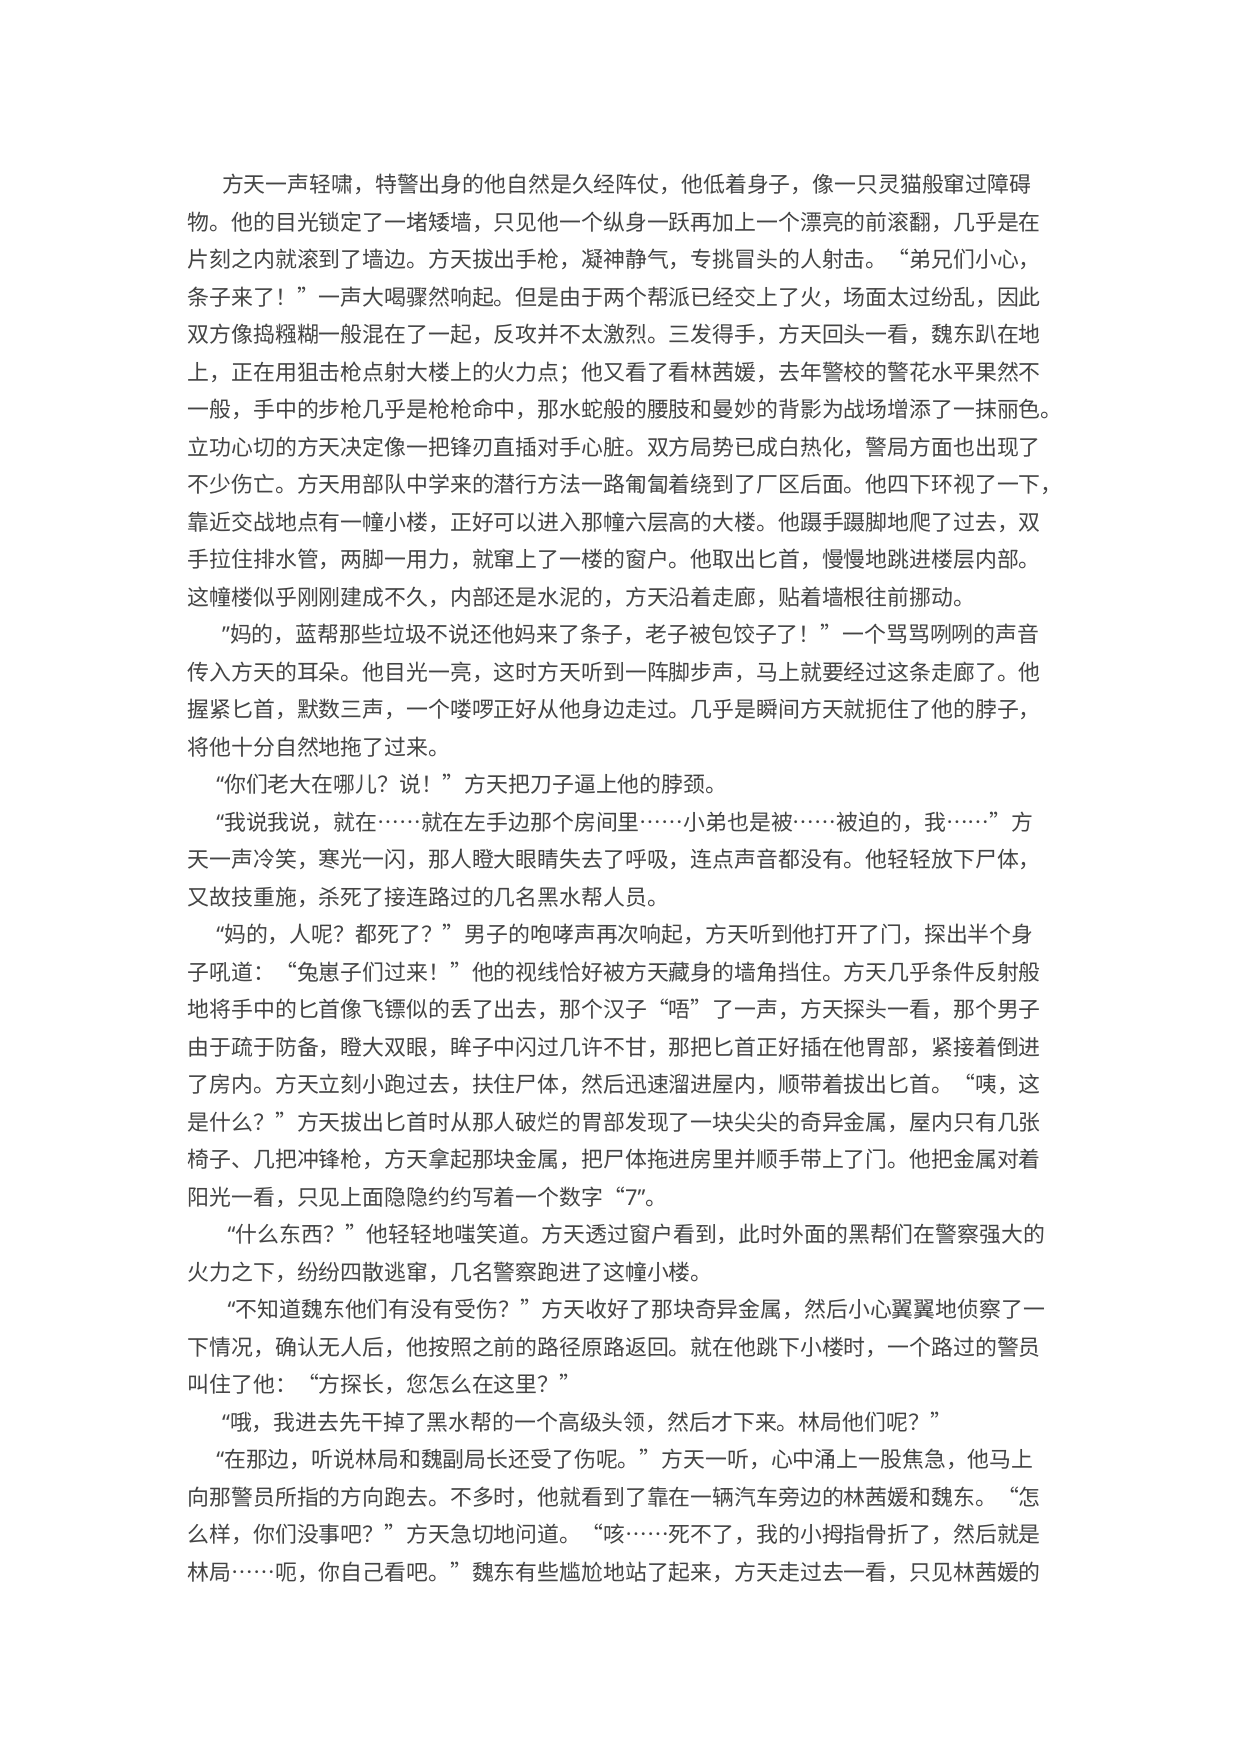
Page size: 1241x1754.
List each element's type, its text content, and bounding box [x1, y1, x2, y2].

text “我说我说，就在……就在左手边那个房间里……小弟也是被……被迫的，我……”方天一声冷笑，寒光一闪，那人瞪大眼睛失去了呼吸，连点声音都没有。他轻轻放下尸体，又故技重施，杀死了接连路过的几名黑水帮人员。 [187, 802, 1053, 914]
text ”妈的，蓝帮那些垃圾不说还他妈来了条子，老子被包饺子了！”一个骂骂咧咧的声音传入方天的耳朵。他目光一亮，这时方天听到一阵脚步声，马上就要经过这条走廊了。他握紧匕首，默数三声，一个喽啰正好从他身边走过。几乎是瞬间方天就扼住了他的脖子，将他十分自然地拖了过来。 [187, 614, 1053, 764]
text “你们老大在哪儿？说！”方天把刀子逼上他的脖颈。 [187, 764, 1053, 802]
text “不知道魏东他们有没有受伤？”方天收好了那块奇异金属，然后小心翼翼地侦察了一下情况，确认无人后，他按照之前的路径原路返回。就在他跳下小楼时，一个路过的警员叫住了他：“方探长，您怎么在这里？” [187, 1289, 1053, 1402]
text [187, 1439, 1053, 1589]
text “哦，我进去先干掉了黑水帮的一个高级头领，然后才下来。林局他们呢？” [187, 1402, 1053, 1439]
text “什么东西？”他轻轻地嗤笑道。方天透过窗户看到，此时外面的黑帮们在警察强大的火力之下，纷纷四散逃窜，几名警察跑进了这幢小楼。 [187, 1214, 1053, 1289]
text 方天一声轻啸，特警出身的他自然是久经阵仗，他低着身子，像一只灵猫般窜过障碍物。他的目光锁定了一堵矮墙，只见他一个纵身一跃再加上一个漂亮的前滚翻，几乎是在片刻之内就滚到了墙边。方天拔出手枪，凝神静气，专挑冒头的人射击。“弟兄们小心，条子来了！”一声大喝骤然响起。但是由于两个帮派已经交上了火，场面太过纷乱，因此双方像捣糨糊一般混在了一起，反攻并不太激烈。三发得手，方天回头一看，魏东趴在地上，正在用狙击枪点射大楼上的火力点；他又看了看林茜媛，去年警校的警花水平果然不一般，手中的步枪几乎是枪枪命中，那水蛇般的腰肢和曼妙的背影为战场增添了一抹丽色。立功心切的方天决定像一把锋刃直插对手心脏。双方局势已成白热化，警局方面也出现了不少伤亡。方天用部队中学来的潜行方法一路匍匐着绕到了厂区后面。他四下环视了一下，靠近交战地点有一幢小楼，正好可以进入那幢六层高的大楼。他蹑手蹑脚地爬了过去，双手拉住排水管，两脚一用力，就窜上了一楼的窗户。他取出匕首，慢慢地跳进楼层内部。这幢楼似乎刚刚建成不久，内部还是水泥的，方天沿着走廊，贴着墙根往前挪动。 [187, 164, 1053, 614]
text “妈的，人呢？都死了？”男子的咆哮声再次响起，方天听到他打开了门，探出半个身子吼道：“兔崽子们过来！”他的视线恰好被方天藏身的墙角挡住。方天几乎条件反射般地将手中的匕首像飞镖似的丢了出去，那个汉子“唔”了一声，方天探头一看，那个男子由于疏于防备，瞪大双眼，眸子中闪过几许不甘，那把匕首正好插在他胃部，紧接着倒进了房内。方天立刻小跑过去，扶住尸体，然后迅速溜进屋内，顺带着拔出匕首。“咦，这是什么？”方天拔出匕首时从那人破烂的胃部发现了一块尖尖的奇异金属，屋内只有几张椅子、几把冲锋枪，方天拿起那块金属，把尸体拖进房里并顺手带上了门。他把金属对着阳光一看，只见上面隐隐约约写着一个数字“7”。 [187, 914, 1053, 1214]
